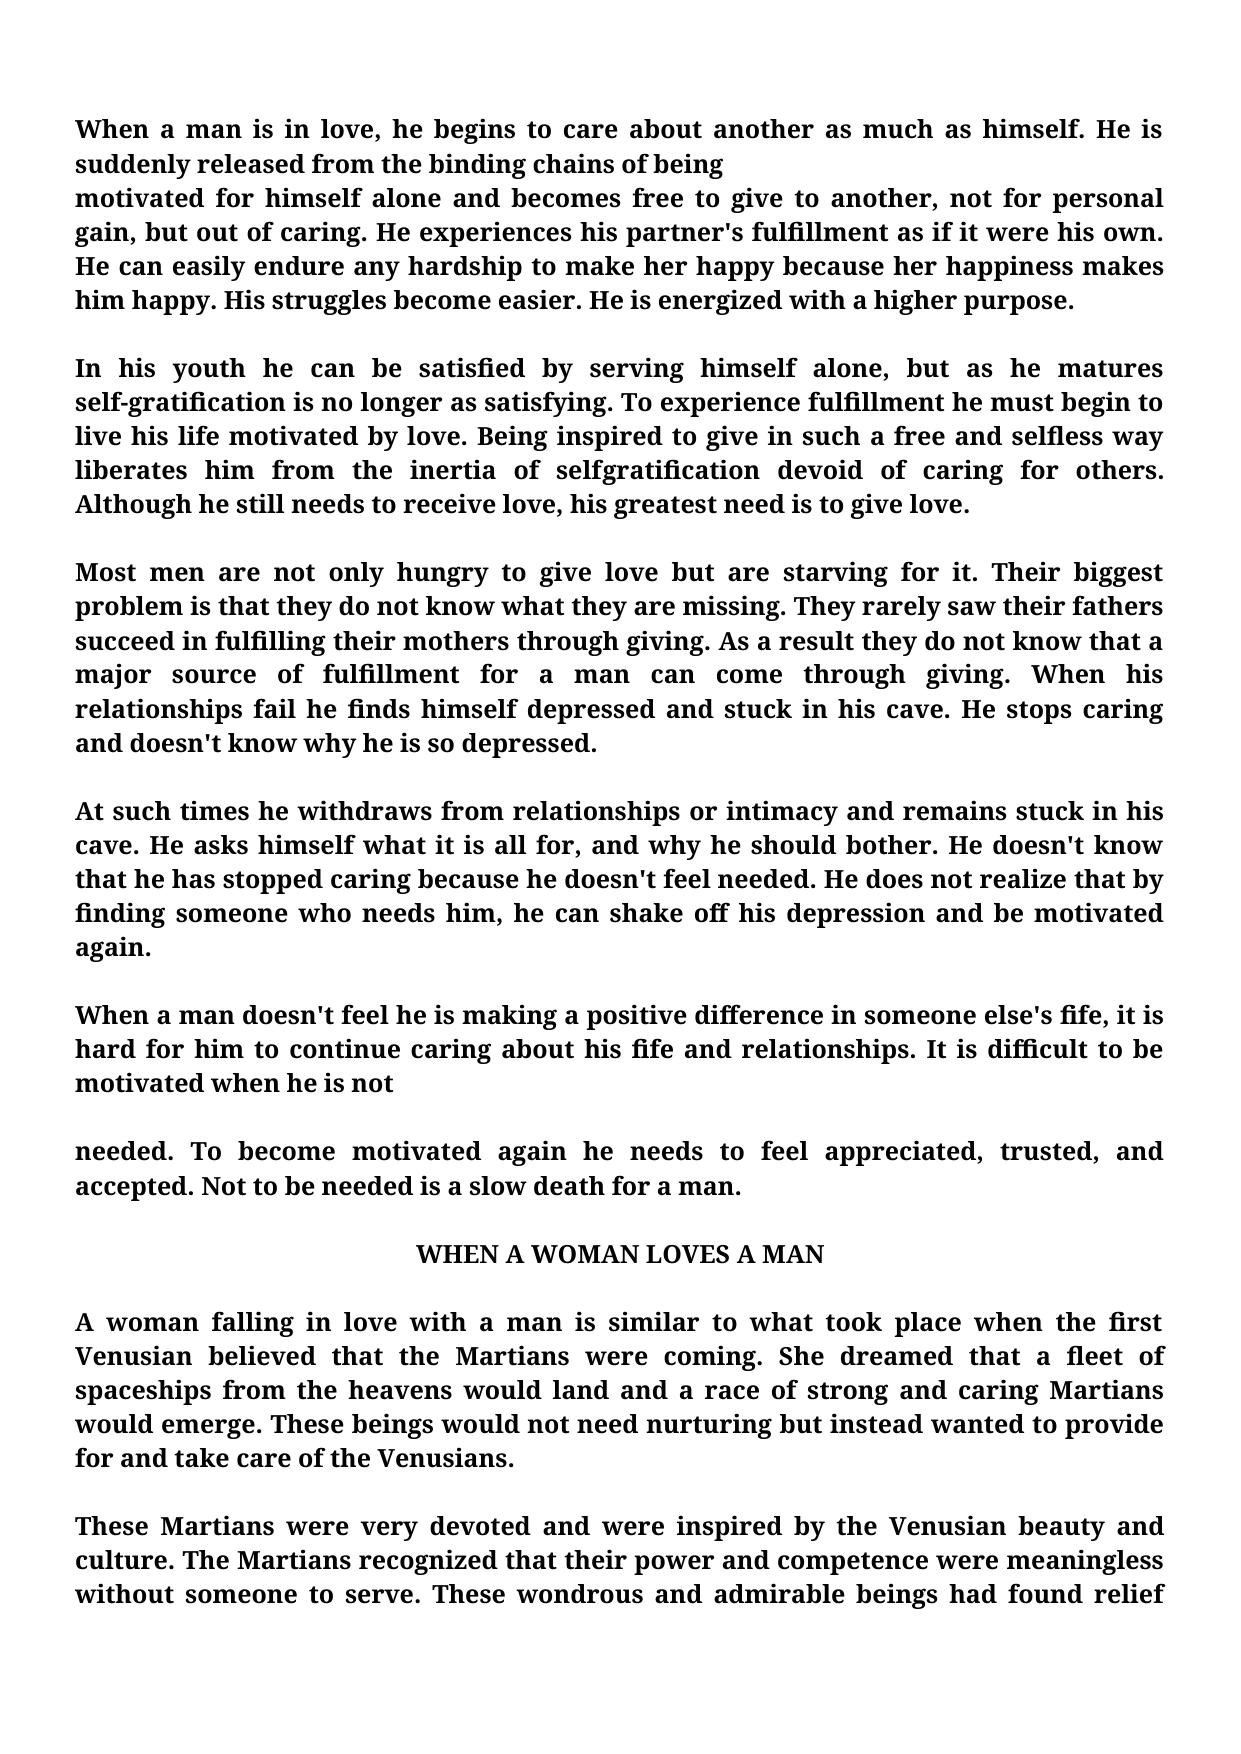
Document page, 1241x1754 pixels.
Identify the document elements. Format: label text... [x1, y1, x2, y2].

text motivated for himself alone and becomes free to give to another, not for personal gain, but out of caring. He experiences his partner's fulfillment as if it were his own. He can easily endure any hardship to make her happy because her happiness makes him happy. His struggles become easier. He is energized with a higher purpose. [75, 180, 1165, 317]
text In his youth he can be satisfied by serving himself alone, but as he matures self-gratification is no longer as satisfying. To experience fulfillment he must begin to live his life motivated by love. Being inspired to give in such a free and selfless way liberates him from the inertia of selfgratification devoid of caring for others. Although he still needs to receive love, his greatest need is to give love. [75, 351, 1165, 521]
text Most men are not only hungry to give love but are starving for it. Their biggest problem is that they do not know what they are missing. They rarely saw their fathers succeed in fulfilling their mothers through giving. As a result they do not know that a major source of fulfillment for a man can come through giving. When his relationships fail he finds himself depressed and stuck in his cave. He stops caring and doesn't know why he is so depressed. [75, 555, 1165, 759]
text A woman falling in love with a man is similar to what took place when the first Venusian believed that the Martians were coming. She dreamed that a fleet of spaceships from the heavens would land and a race of strong and caring Martians would emerge. These beings would not need nurturing but instead wanted to provide for and take care of the Venusians. [75, 1304, 1165, 1475]
text When a man doesn't feel he is making a positive difference in someone else's fife, it is hard for him to continue caring about his fife and relationships. It is difficult to be motivated when he is not [75, 998, 1165, 1100]
text WHEN A WOMAN LOVES A MAN [75, 1236, 1165, 1270]
text needed. To become motivated again he needs to feel appreciated, trusted, and accepted. Not to be needed is a slow death for a man. [75, 1134, 1165, 1202]
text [75, 1509, 1165, 1611]
text When a man is in love, he begins to care about another as much as himself. He is suddenly released from the binding chains of being [75, 112, 1165, 180]
text At such times he withdraws from relationships or intimacy and remains stuck in his cave. He asks himself what it is all for, and why he should bother. He doesn't know that he has stopped caring because he doesn't feel needed. He does not realize that by finding someone who needs him, he can shake off his depression and be motivated again. [75, 793, 1165, 964]
